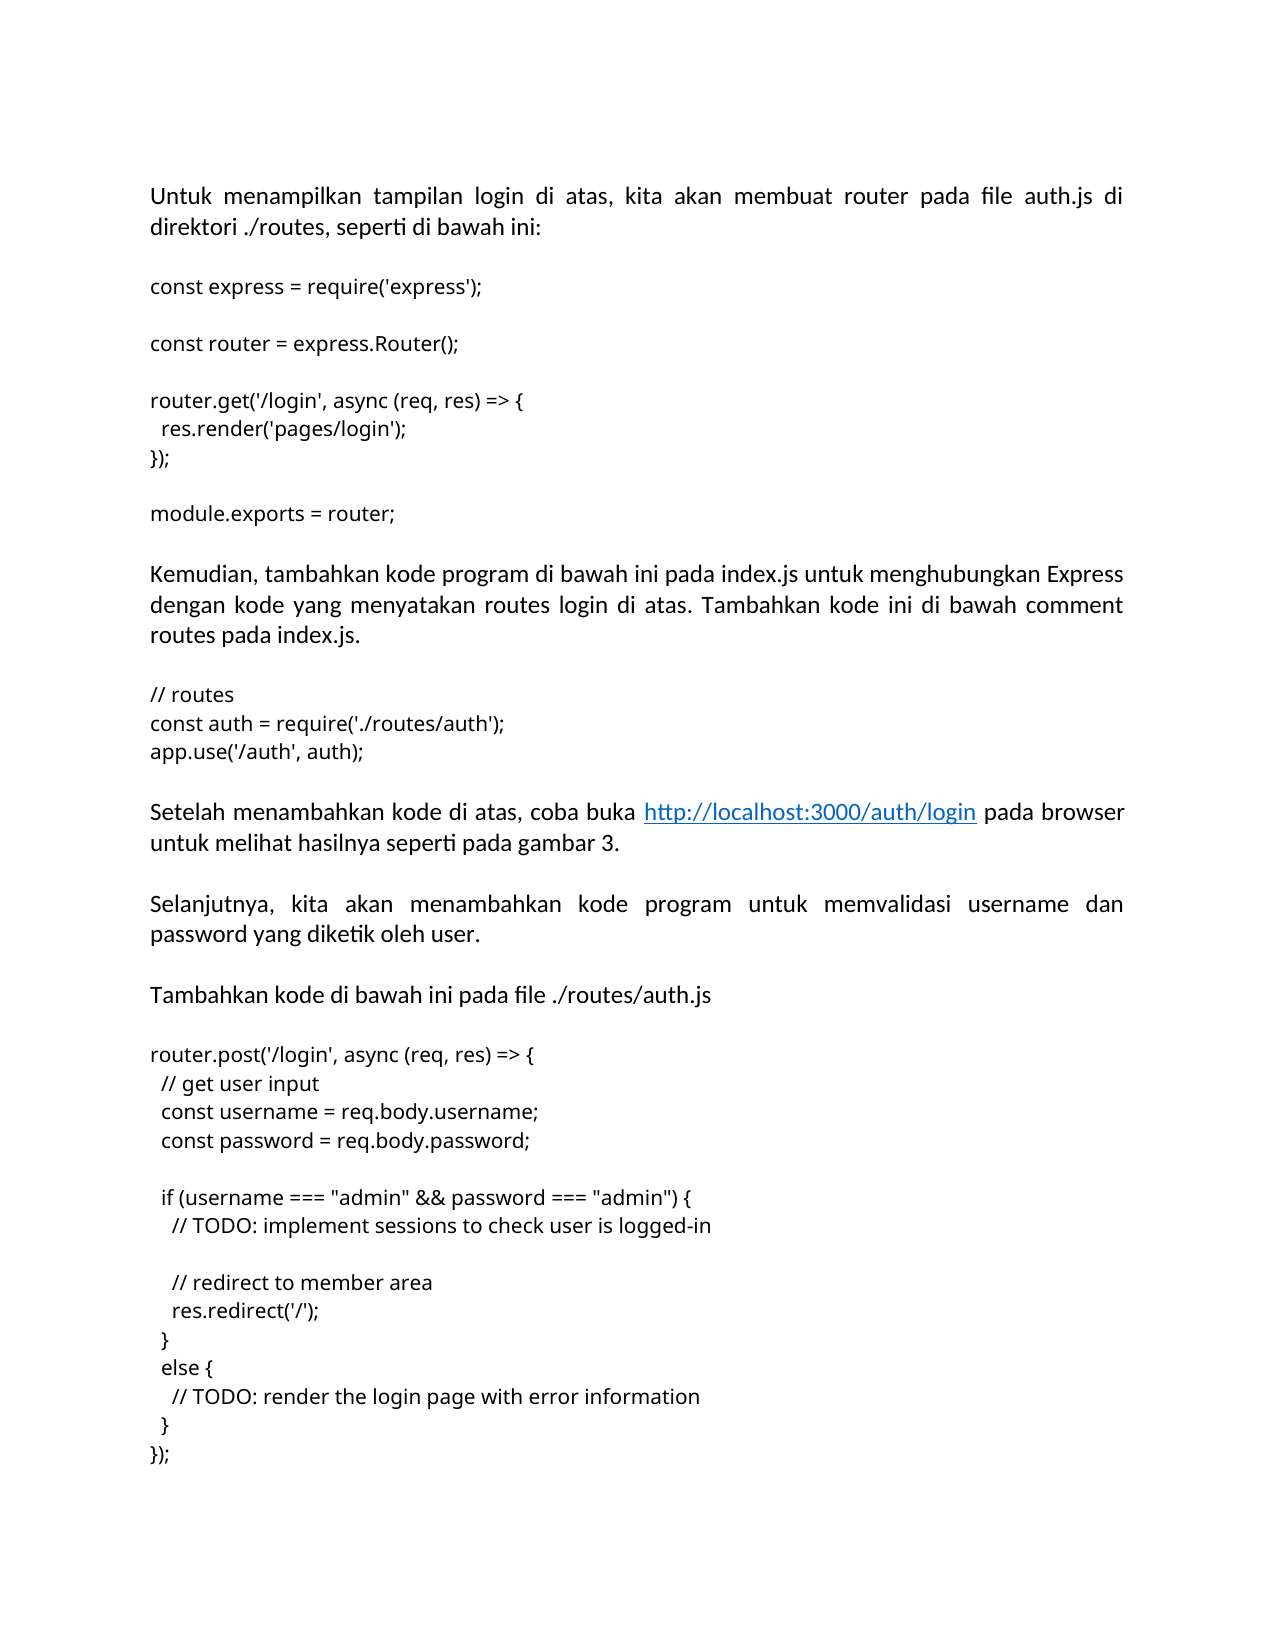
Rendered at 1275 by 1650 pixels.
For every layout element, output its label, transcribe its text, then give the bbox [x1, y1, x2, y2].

text } [150, 1325, 1125, 1353]
text else { [150, 1353, 1125, 1382]
text router.get('/login', async (req, res) => { [150, 386, 1125, 414]
text // routes [150, 681, 1125, 709]
text const express = require('express'); [150, 272, 1125, 301]
text const password = req.body.password; [150, 1126, 1125, 1154]
text Kemudian, tambahkan kode program di bawah ini pada index.js untuk menghubungkan Express dengan kode yang menyatakan routes login di atas. Tambahkan kode ini di bawah comment routes pada index.js. [150, 558, 1125, 650]
text // get user input [150, 1069, 1125, 1097]
text if (username === "admin" && password === "admin") { [150, 1183, 1125, 1211]
text const auth = require('./routes/auth'); [150, 709, 1125, 737]
text const username = req.body.username; [150, 1097, 1125, 1126]
text res.render('pages/login'); [150, 414, 1125, 443]
text Untuk menampilkan tampilan login di atas, kita akan membuat router pada file auth.js di direktori ./routes, seperti di bawah ini: [150, 181, 1125, 242]
text Selanjutnya, kita akan menambahkan kode program untuk memvalidasi username dan password yang diketik oleh user. [150, 888, 1125, 949]
text // redirect to member area [150, 1268, 1125, 1297]
text const router = express.Router(); [150, 329, 1125, 357]
text module.exports = router; [150, 499, 1125, 528]
text // TODO: render the login page with error information [150, 1382, 1125, 1410]
text Tambahkan kode di bawah ini pada file ./routes/auth.js [150, 979, 1125, 1010]
text } [150, 1410, 1125, 1439]
text Setelah menambahkan kode di atas, coba buka http://localhost:3000/auth/login pada browser untuk melihat hasilnya seperti pada gambar 3. [150, 796, 1125, 857]
text res.redirect('/'); [150, 1297, 1125, 1325]
text app.use('/auth', auth); [150, 737, 1125, 766]
text router.post('/login', async (req, res) => { [150, 1041, 1125, 1069]
text }); [150, 443, 1125, 471]
text // TODO: implement sessions to check user is logged-in [150, 1211, 1125, 1240]
text }); [150, 1439, 1125, 1467]
